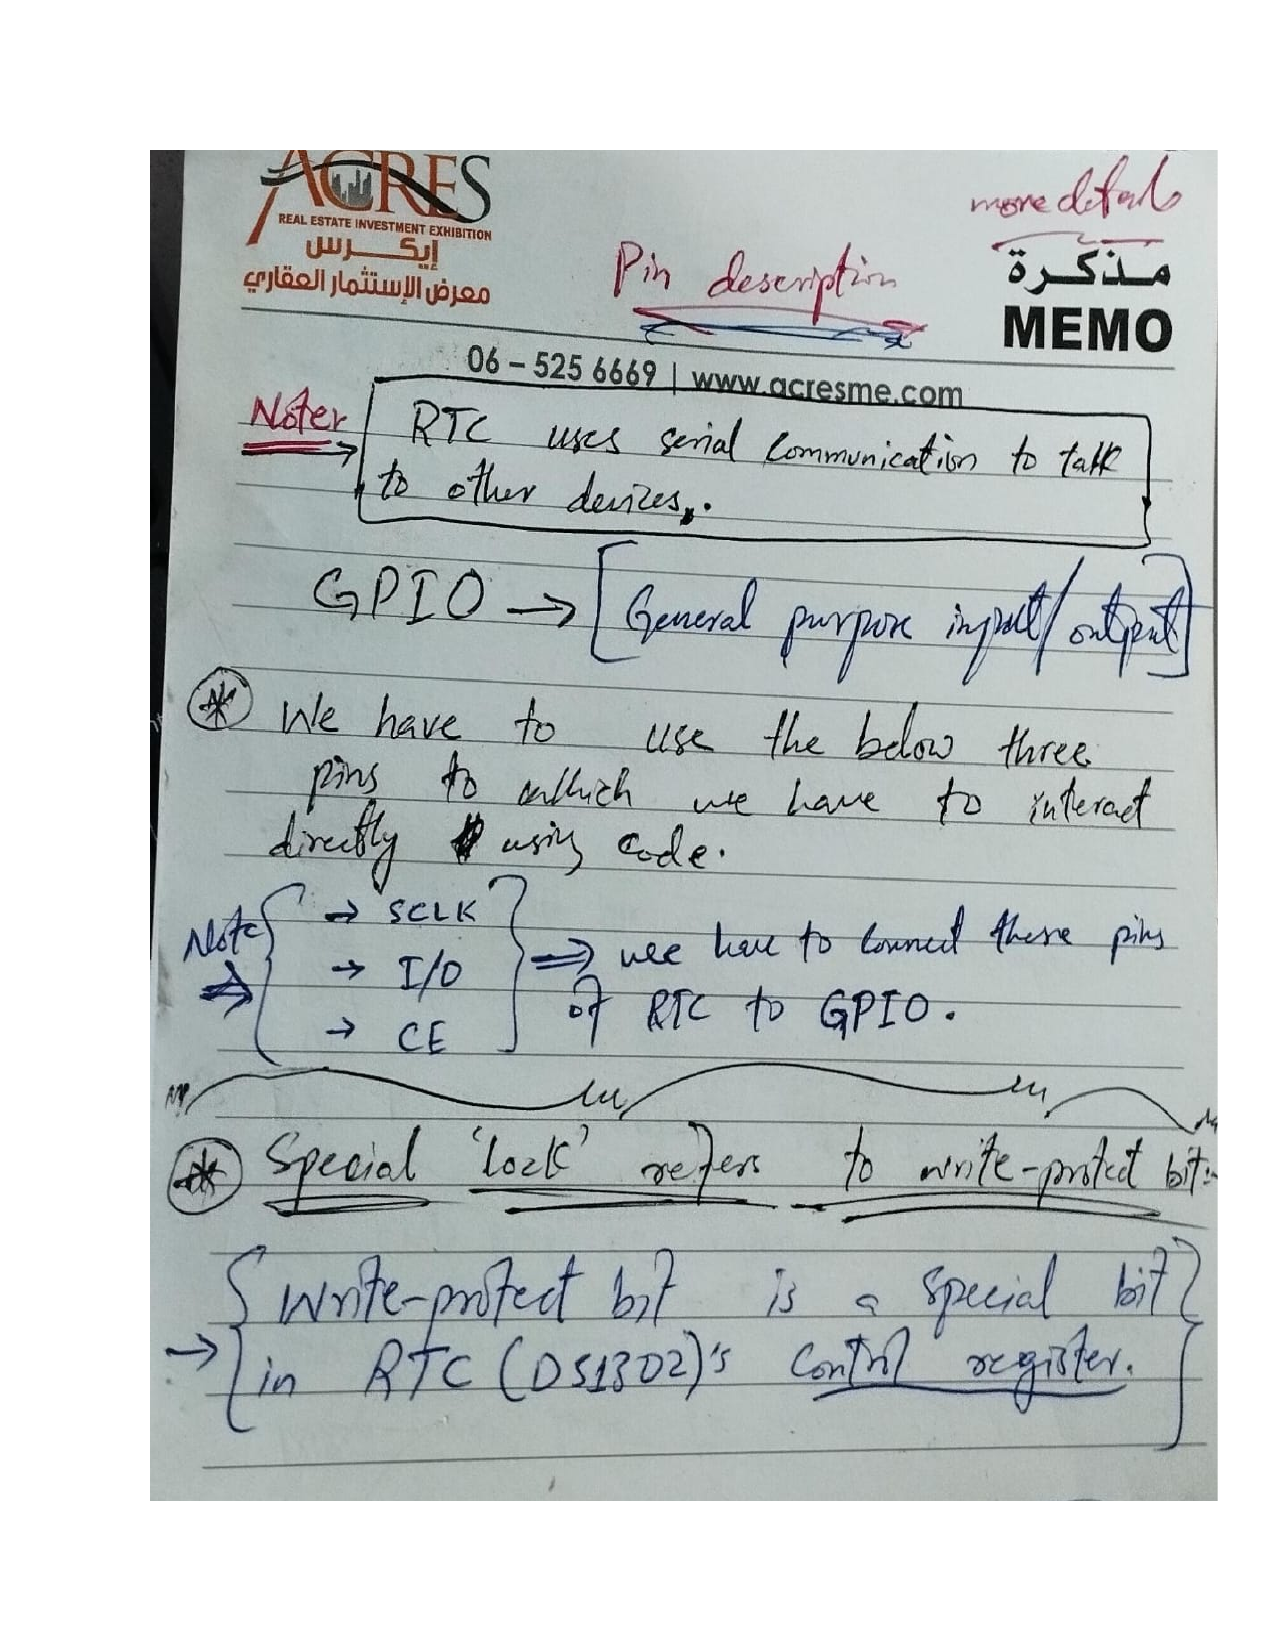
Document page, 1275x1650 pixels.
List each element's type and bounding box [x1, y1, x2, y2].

picture [150, 150, 1218, 1501]
